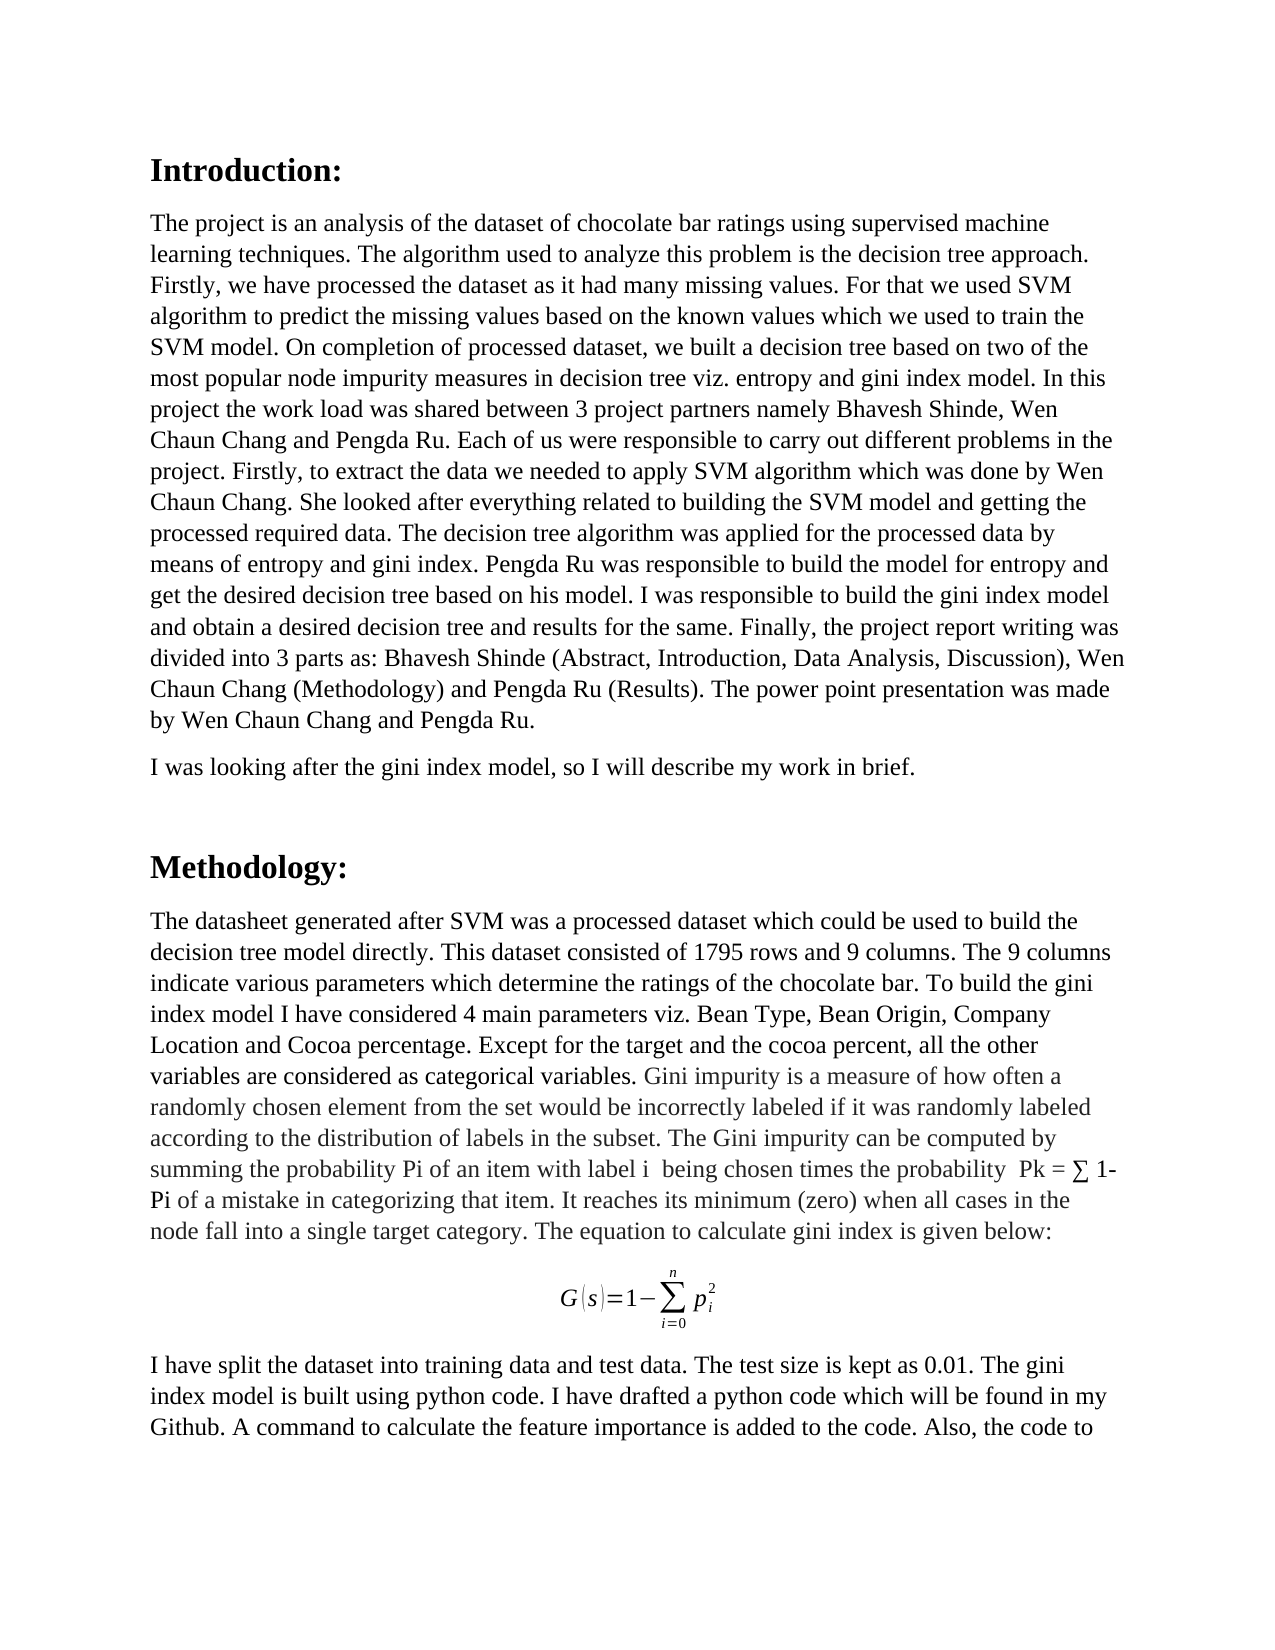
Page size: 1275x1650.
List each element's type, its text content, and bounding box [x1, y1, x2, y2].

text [150, 1350, 1125, 1441]
text I was looking after the gini index model, so I will describe my work in brief. [150, 752, 1125, 781]
text Introduction: [150, 150, 1125, 188]
text Methodology: [150, 848, 1125, 886]
text The project is an analysis of the dataset of chocolate bar ratings using supervised machine learning techniques. The algorithm used to analyze this problem is the decision tree approach. Firstly, we have processed the dataset as it had many missing values. For that we used SVM algorithm to predict the missing values based on the known values which we used to train the SVM model. On completion of processed dataset, we built a decision tree based on two of the most popular node impurity measures in decision tree viz. entropy and gini index model. In this project the work load was shared between 3 project partners namely Bhavesh Shinde, Wen Chaun Chang and Pengda Ru. Each of us were responsible to carry out different problems in the project. Firstly, to extract the data we needed to apply SVM algorithm which was done by Wen Chaun Chang. She looked after everything related to building the SVM model and getting the processed required data. The decision tree algorithm was applied for the processed data by means of entropy and gini index. Pengda Ru was responsible to build the model for entropy and get the desired decision tree based on his model. I was responsible to build the gini index model and obtain a desired decision tree and results for the same. Finally, the project report writing was divided into 3 parts as: Bhavesh Shinde (Abstract, Introduction, Data Analysis, Discussion), Wen Chaun Chang (Methodology) and Pengda Ru (Results). The power point presentation was made by Wen Chaun Chang and Pengda Ru. [150, 208, 1125, 733]
text The datasheet generated after SVM was a processed dataset which could be used to build the decision tree model directly. This dataset consisted of 1795 rows and 9 columns. The 9 columns indicate various parameters which determine the ratings of the chocolate bar. To build the gini index model I have considered 4 main parameters viz. Bean Type, Bean Origin, Company Location and Cocoa percentage. Except for the target and the cocoa percent, all the other variables are considered as categorical variables. Gini impurity is a measure of how often a randomly chosen element from the set would be incorrectly labeled if it was randomly labeled according to the distribution of labels in the subset. The Gini impurity can be computed by summing the probability Pi{\displaystyle p_{i}} of an item with label i {\displaystyle i} being chosen times the probability {\displaystyle \sum _{k\neq i}p_{k}=1-p_{i}} Pk = ∑ 1-Pi of a mistake in categorizing that item. It reaches its minimum (zero) when all cases in the node fall into a single target category. The equation to calculate gini index is given below: [150, 906, 1125, 1245]
